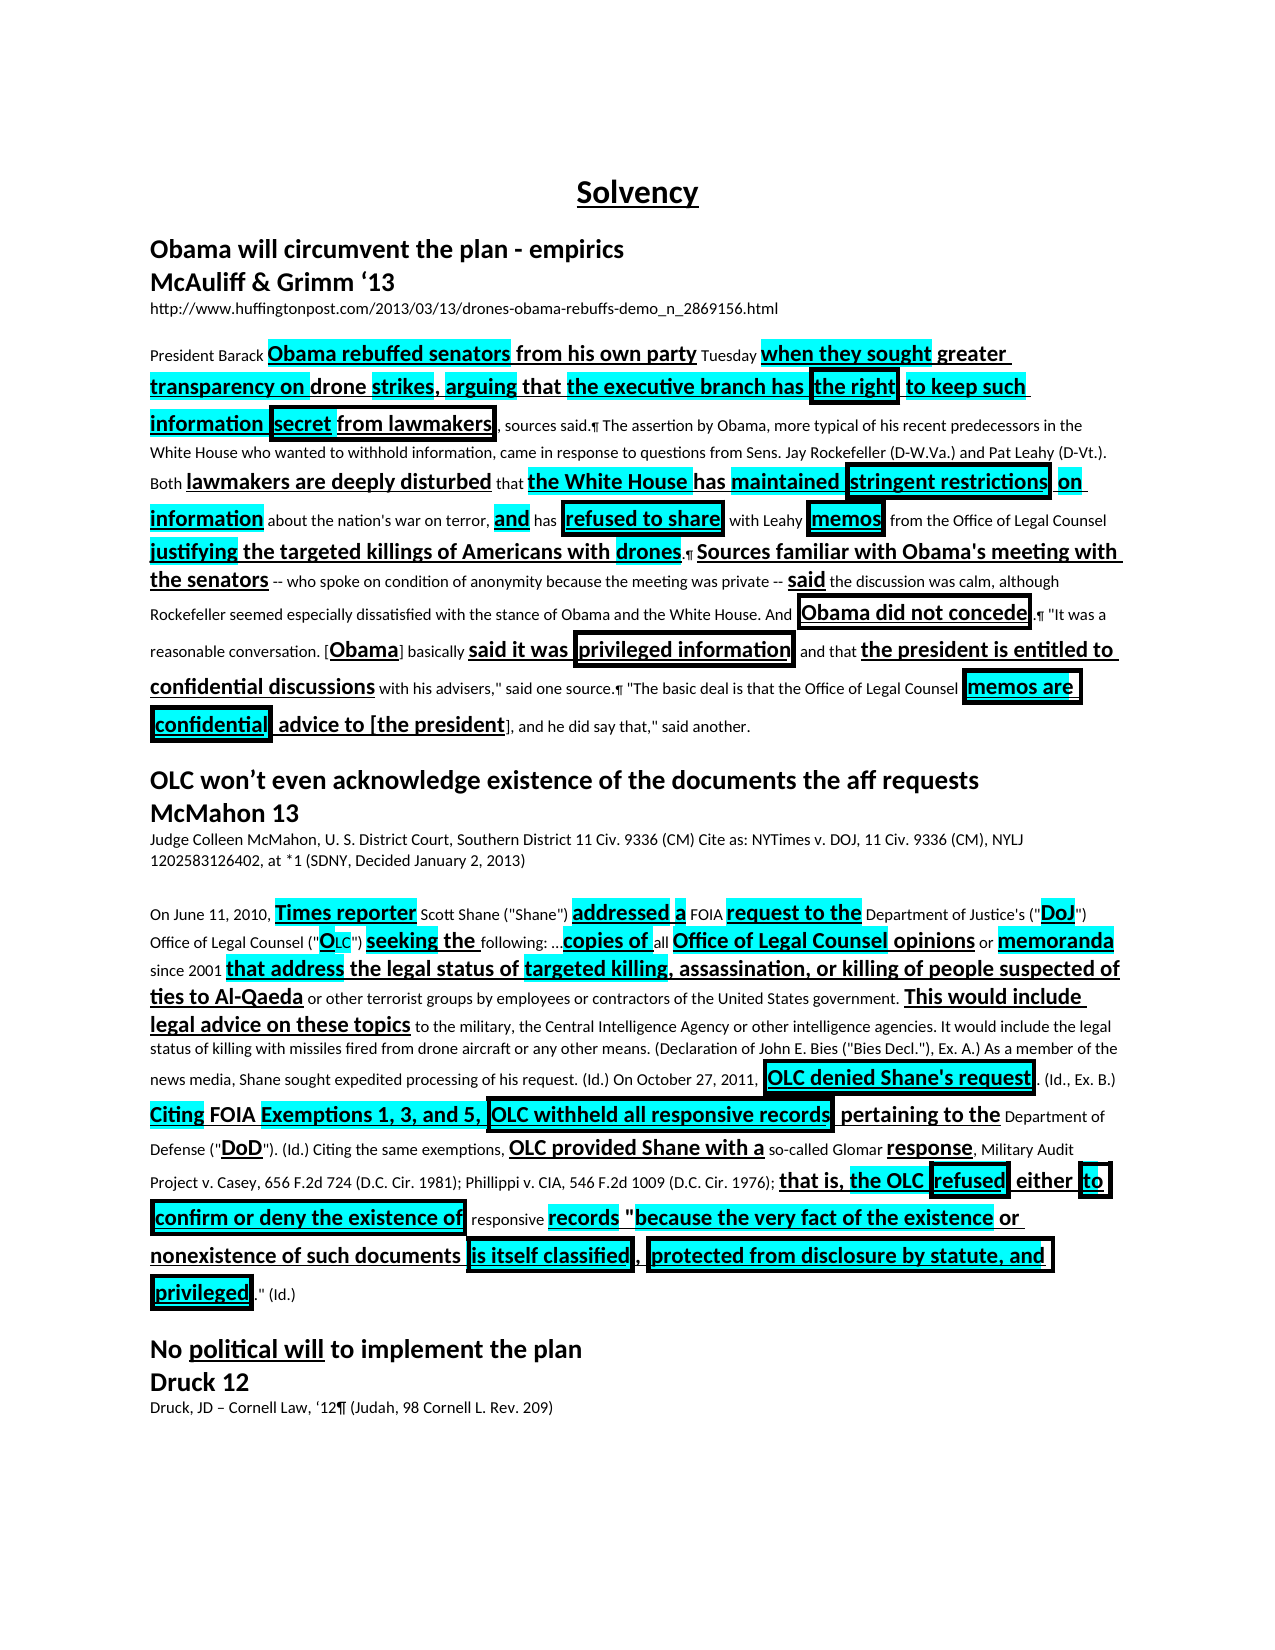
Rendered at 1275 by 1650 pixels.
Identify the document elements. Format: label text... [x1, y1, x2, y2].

text Druck, JD – Cornell Law, ‘12¶ (Judah, 98 Cornell L. Rev. 209) [150, 1398, 1125, 1418]
subtitle No political will to implement the plan [150, 1332, 1125, 1365]
text President Barack Obama rebuffed senators from his own party Tuesday when they sought greater transparency on drone strikes, arguing that the executive branch has the right to keep such information secret from lawmakers, sources said.¶ The assertion by Obama, more typical of his recent predecessors in the White House who wanted to withhold information, came in response to questions from Sens. Jay Rockefeller (D-W.Va.) and Pat Leahy (D-Vt.). Both lawmakers are deeply disturbed that the White House has maintained stringent restrictions on information about the nation's war on terror, and has refused to share with Leahy memos from the Office of Legal Counsel justifying the targeted killings of Americans with drones.¶ Sources familiar with Obama's meeting with the senators -- who spoke on condition of anonymity because the meeting was private -- said the discussion was calm, although Rockefeller seemed especially dissatisfied with the stance of Obama and the White House. And Obama did not concede.¶ "It was a reasonable conversation. [Obama] basically said it was privileged information and that the president is entitled to confidential discussions with his advisers," said one source.¶ "The basic deal is that the Office of Legal Counsel memos are confidential advice to [the president], and he did say that," said another. [150, 339, 1125, 743]
subtitle Solvency [150, 171, 1125, 212]
text http://www.huffingtonpost.com/2013/03/13/drones-obama-rebuffs-demo_n_2869156.html [150, 298, 1125, 319]
subtitle OLC won’t even acknowledge existence of the documents the aff requests [150, 763, 1125, 796]
text Judge Colleen McMahon, U. S. District Court, Southern District 11 Civ. 9336 (CM) Cite as: NYTimes v. DOJ, 11 Civ. 9336 (CM), NYLJ 1202583126402, at *1 (SDNY, Decided January 2, 2013) [150, 829, 1125, 870]
subtitle Obama will circumvent the plan - empirics [150, 232, 1125, 265]
text On June 11, 2010, Times reporter Scott Shane ("Shane") addressed a FOIA request to the Department of Justice's ("DoJ") Office of Legal Counsel ("OLC") seeking the following: …copies of all Office of Legal Counsel opinions or memoranda since 2001 that address the legal status of targeted killing, assassination, or killing of people suspected of ties to Al-Qaeda or other terrorist groups by employees or contractors of the United States government. This would include legal advice on these topics to the military, the Central Intelligence Agency or other intelligence agencies. It would include the legal status of killing with missiles fired from drone aircraft or any other means. (Declaration of John E. Bies ("Bies Decl."), Ex. A.) As a member of the news media, Shane sought expedited processing of his request. (Id.) On October 27, 2011, OLC denied Shane's request. (Id., Ex. B.) Citing FOIA Exemptions 1, 3, and 5, OLC withheld all responsive records pertaining to the Department of Defense ("DoD"). (Id.) Citing the same exemptions, OLC provided Shane with a so-called Glomar response, Military Audit Project v. Casey, 656 F.2d 724 (D.C. Cir. 1981); Phillippi v. CIA, 546 F.2d 1009 (D.C. Cir. 1976); that is, the OLC refused either to confirm or deny the existence of responsive records "because the very fact of the existence or nonexistence of such documents is itself classified, protected from disclosure by statute, and privileged." (Id.) [150, 898, 1125, 1311]
text McAuliff & Grimm ‘13 [150, 265, 1125, 298]
text Druck 12 [150, 1365, 1125, 1398]
text McMahon 13 [150, 796, 1125, 829]
